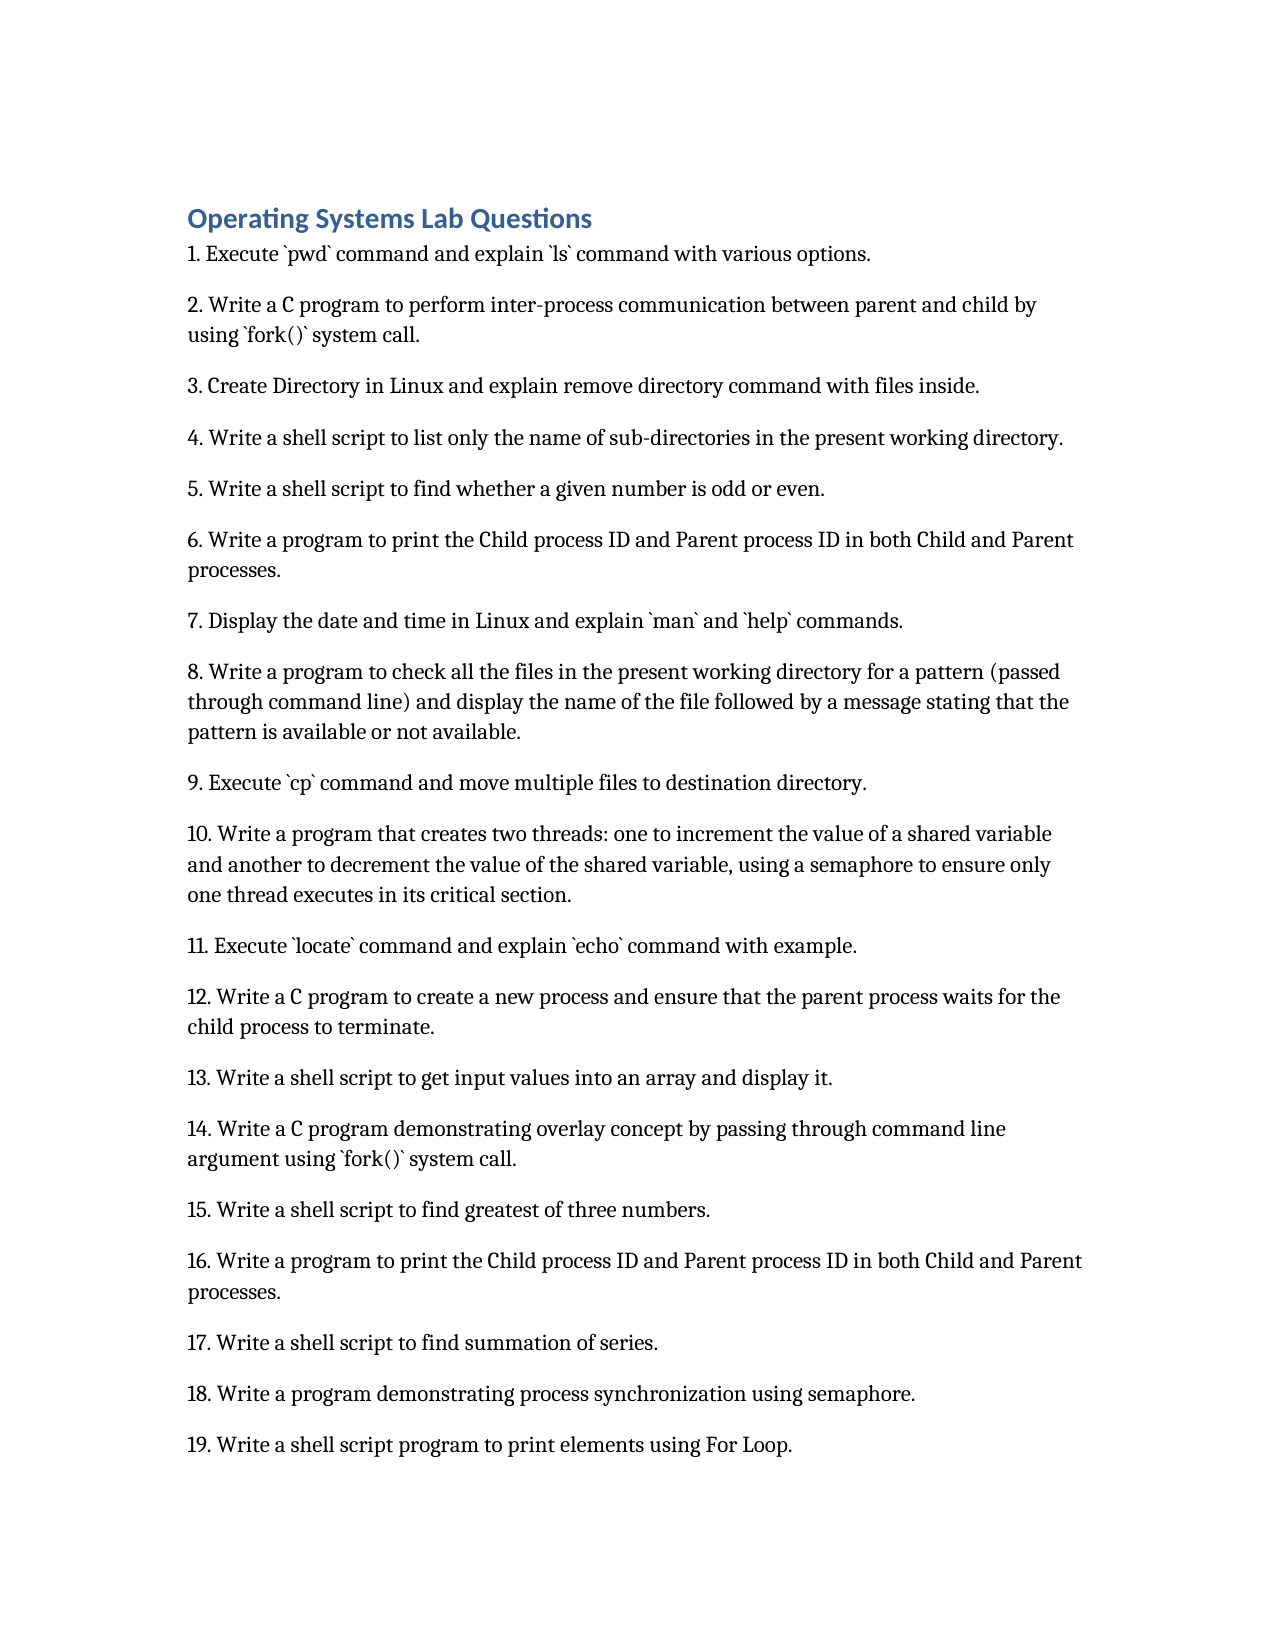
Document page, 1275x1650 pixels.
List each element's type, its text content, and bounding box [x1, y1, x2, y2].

text 1. Execute `pwd` command and explain `ls` command with various options. [187, 241, 1087, 267]
text 13. Write a shell script to get input values into an array and display it. [187, 1065, 1087, 1091]
text 8. Write a program to check all the files in the present working directory for a pattern (passed through command line) and display the name of the file followed by a message stating that the pattern is available or not available. [187, 659, 1087, 745]
text 5. Write a shell script to find whether a given number is odd or even. [187, 475, 1087, 502]
text 10. Write a program that creates two threads: one to increment the value of a shared variable and another to decrement the value of the shared variable, using a semaphore to ensure only one thread executes in its critical section. [187, 821, 1087, 908]
text 2. Write a C program to perform inter-process communication between parent and child by using `fork()` system call. [187, 292, 1087, 348]
text 6. Write a program to print the Child process ID and Parent process ID in both Child and Parent processes. [187, 526, 1087, 583]
text 19. Write a shell script program to print elements using For Loop. [187, 1432, 1087, 1458]
text 14. Write a C program demonstrating overlay concept by passing through command line argument using `fork()` system call. [187, 1116, 1087, 1172]
text 12. Write a C program to create a new process and ensure that the parent process waits for the child process to terminate. [187, 984, 1087, 1040]
text 18. Write a program demonstrating process synchronization using semaphore. [187, 1381, 1087, 1407]
text 9. Execute `cp` command and move multiple files to destination directory. [187, 770, 1087, 796]
text 4. Write a shell script to list only the name of sub-directories in the present working directory. [187, 424, 1087, 451]
text 11. Execute `locate` command and explain `echo` command with example. [187, 933, 1087, 959]
text 17. Write a shell script to find summation of series. [187, 1329, 1087, 1356]
text 7. Display the date and time in Linux and explain `man` and `help` commands. [187, 608, 1087, 634]
subtitle Operating Systems Lab Questions [187, 200, 1087, 236]
text 15. Write a shell script to find greatest of three numbers. [187, 1197, 1087, 1223]
text 16. Write a program to print the Child process ID and Parent process ID in both Child and Parent processes. [187, 1248, 1087, 1305]
text 3. Create Directory in Linux and explain remove directory command with files inside. [187, 373, 1087, 399]
